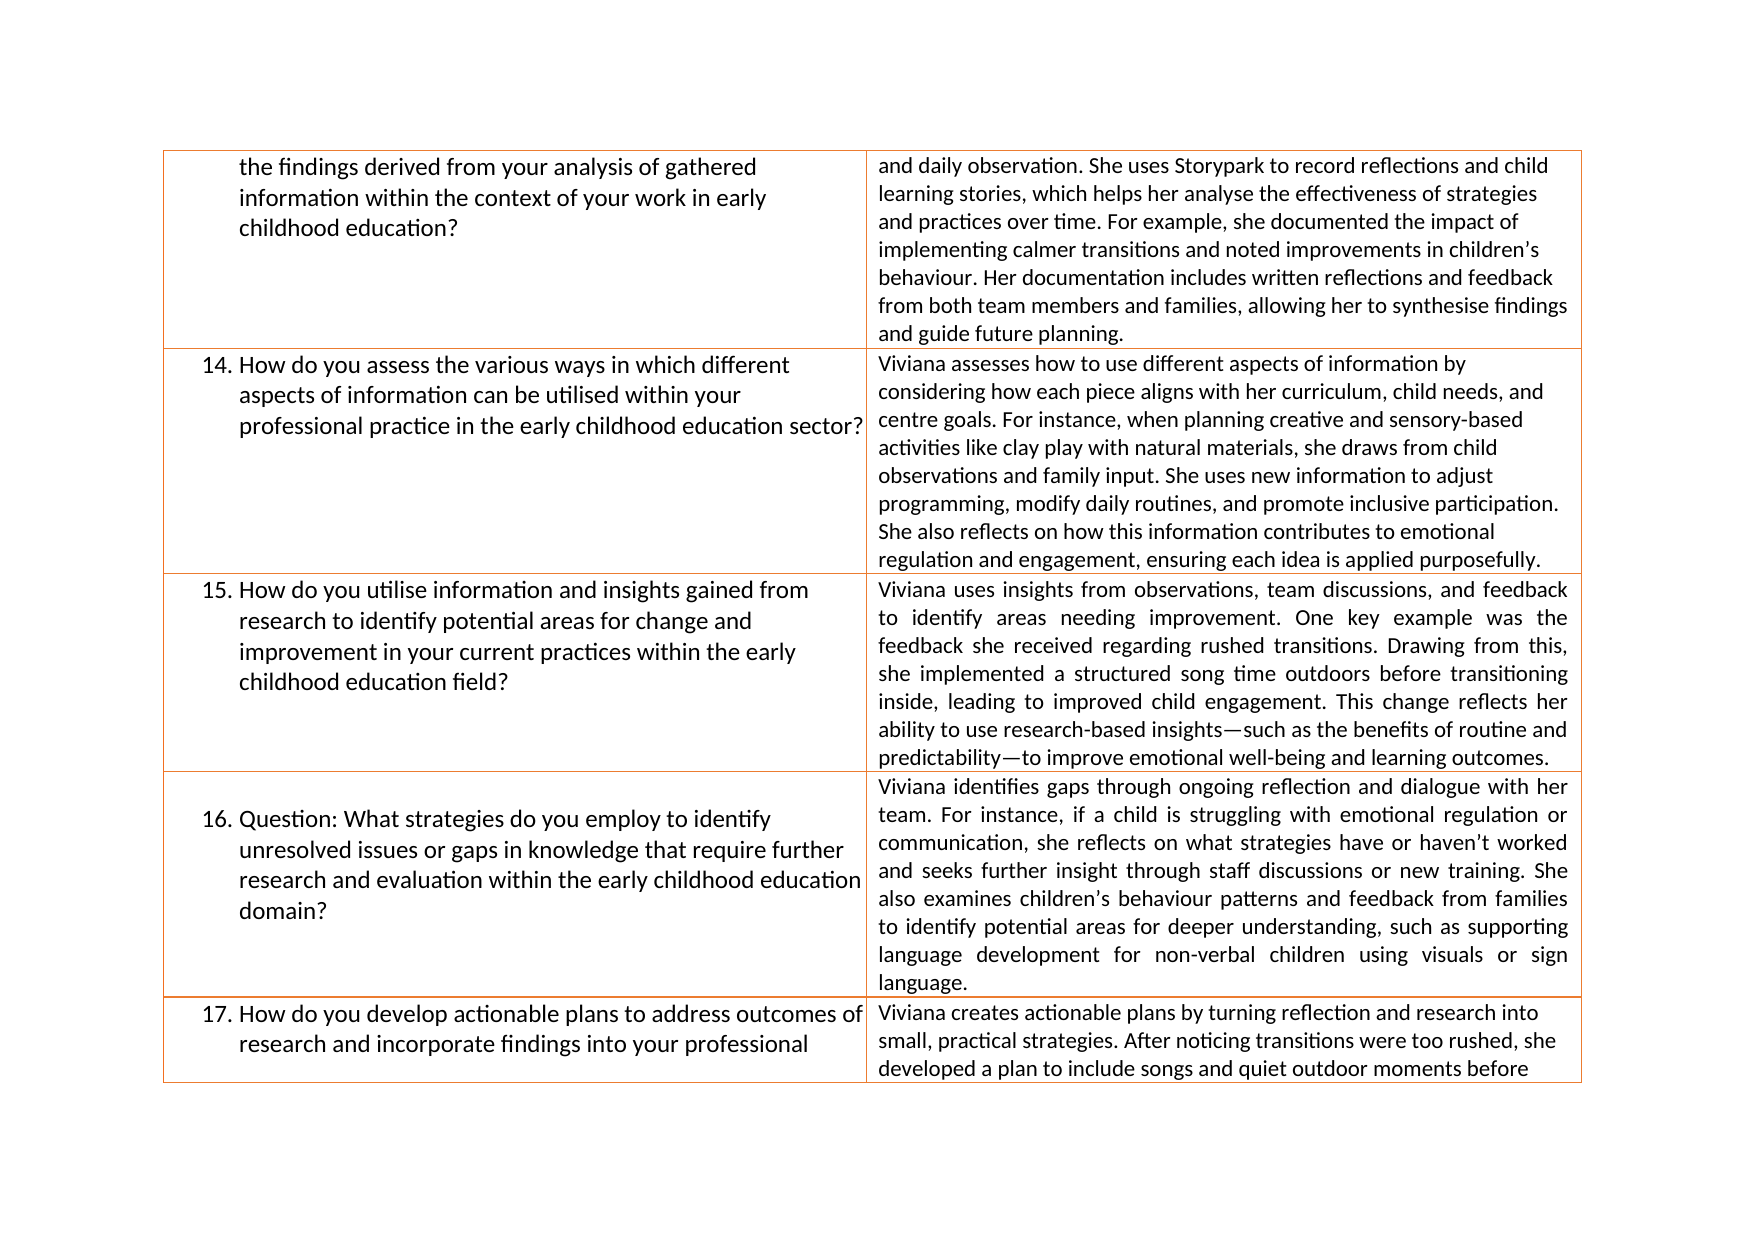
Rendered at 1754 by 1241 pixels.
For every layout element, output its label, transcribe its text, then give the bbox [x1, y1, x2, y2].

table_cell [164, 998, 866, 1082]
table_cell Viviana identifies gaps through ongoing reflection and dialogue with her team. For instance, if a child is struggling with emotional regulation or communication, she reflects on what strategies have or haven’t worked and seeks further insight through staff discussions or new training. She also examines children’s behaviour patterns and feedback from families to identify potential areas for deeper understanding, such as supporting language development for non-verbal children using visuals or sign language. [867, 772, 1581, 996]
table_cell Question: What strategies do you employ to identify unresolved issues or gaps in knowledge that require further research and evaluation within the early childhood education domain? [164, 772, 866, 996]
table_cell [867, 998, 1581, 1082]
table_cell Viviana assesses how to use different aspects of information by considering how each piece aligns with her curriculum, child needs, and centre goals. For instance, when planning creative and sensory-based activities like clay play with natural materials, she draws from child observations and family input. She uses new information to adjust programming, modify daily routines, and promote inclusive participation. She also reflects on how this information contributes to emotional regulation and engagement, ensuring each idea is applied purposefully. [867, 349, 1581, 573]
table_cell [164, 151, 866, 348]
table_cell How do you assess the various ways in which different aspects of information can be utilised within your professional practice in the early childhood education sector? [164, 349, 866, 573]
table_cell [867, 151, 1581, 348]
table_cell Viviana uses insights from observations, team discussions, and feedback to identify areas needing improvement. One key example was the feedback she received regarding rushed transitions. Drawing from this, she implemented a structured song time outdoors before transitioning inside, leading to improved child engagement. This change reflects her ability to use research-based insights—such as the benefits of routine and predictability—to improve emotional well-being and learning outcomes. [867, 574, 1581, 771]
table_cell How do you utilise information and insights gained from research to identify potential areas for change and improvement in your current practices within the early childhood education field? [164, 574, 866, 771]
